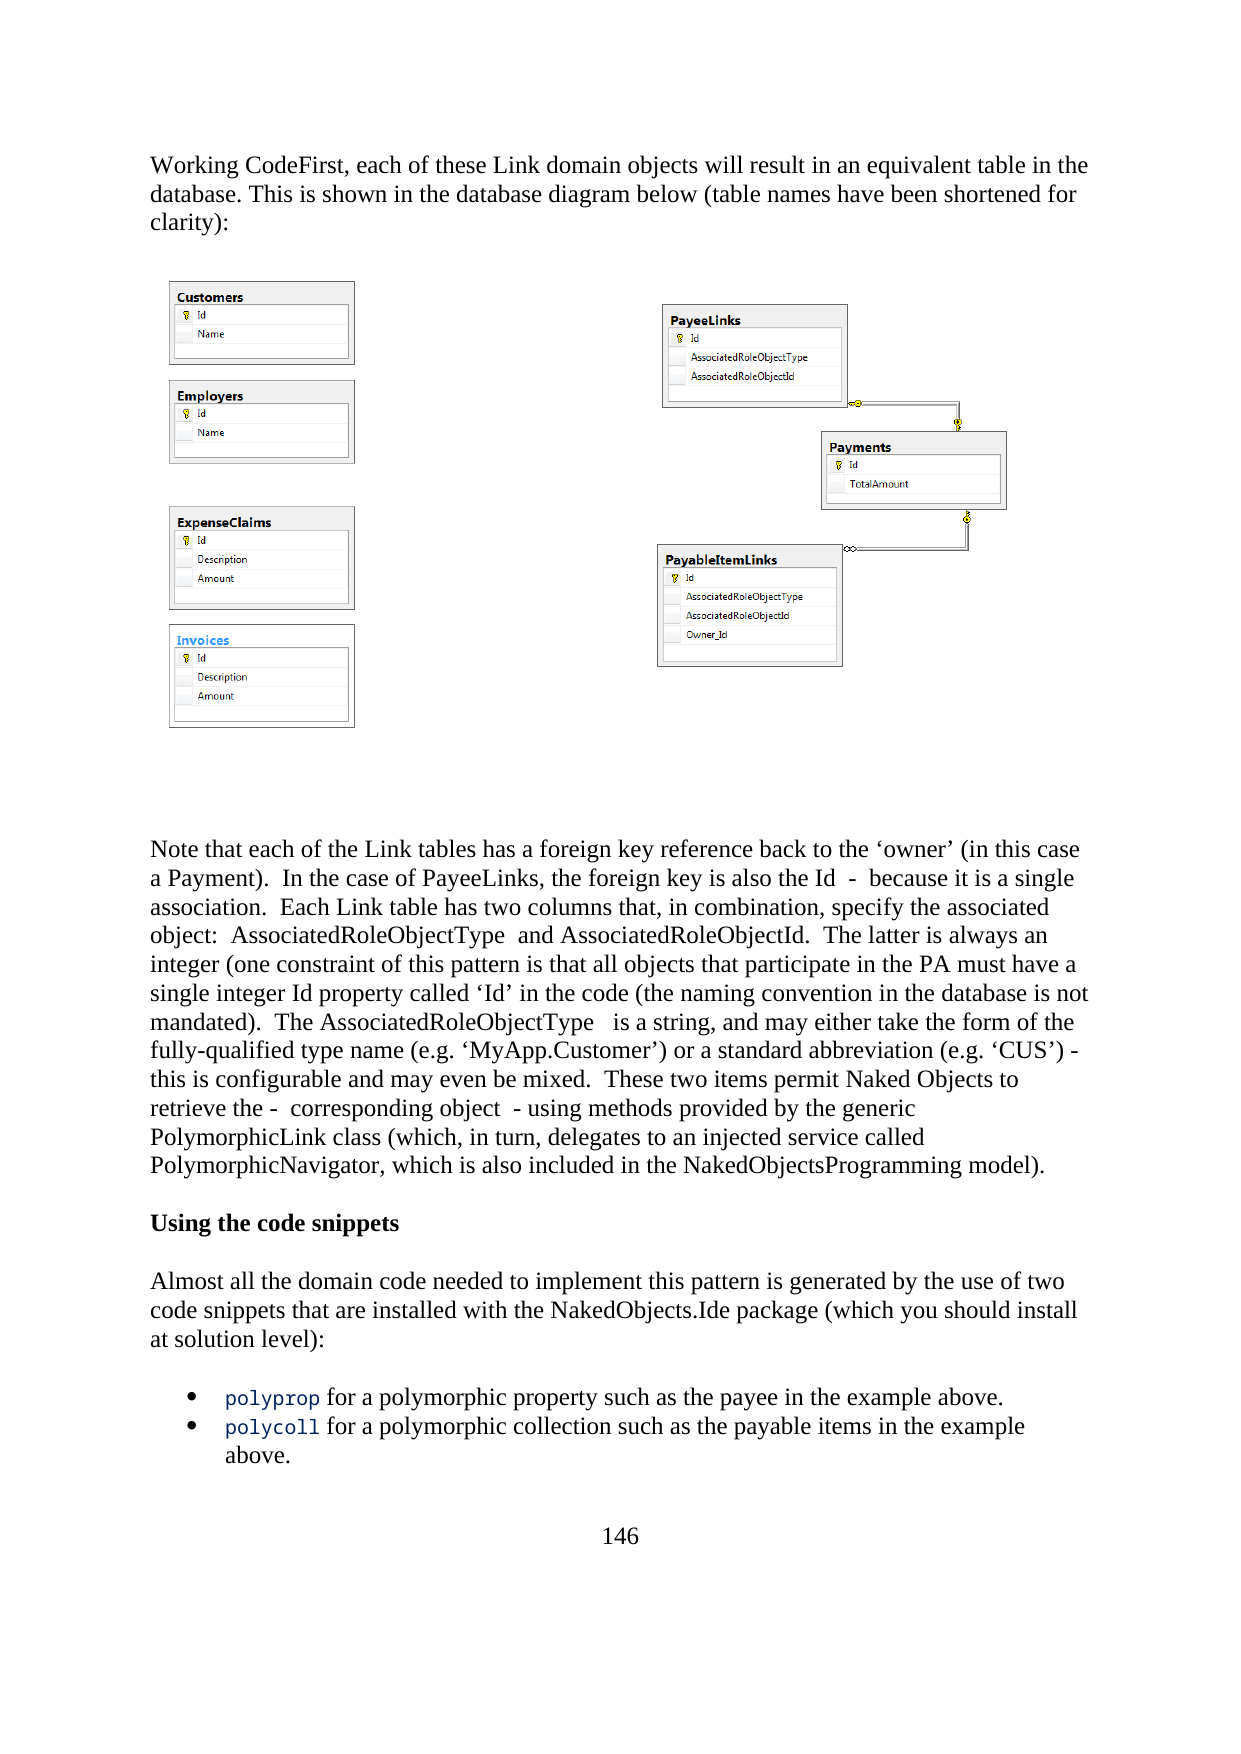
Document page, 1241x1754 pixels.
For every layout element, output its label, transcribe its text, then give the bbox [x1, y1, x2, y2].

picture [150, 265, 1090, 748]
subtitle Using the code snippets [150, 1208, 1090, 1237]
text Working CodeFirst, each of these Link domain objects will result in an equivalent table in the database. This is shown in the database diagram below (table names have been shortened for clarity): [150, 150, 1090, 236]
list polycoll for a polymorphic collection such as the payable items in the example above. [187, 1411, 1090, 1469]
text Almost all the domain code needed to implement this pattern is generated by the use of two code snippets that are installed with the NakedObjects.Ide package (which you should install at solution level): [150, 1266, 1090, 1353]
text Note that each of the Link tables has a foreign key reference back to the ‘owner’ (in this case a Payment). In the case of PayeeLinks, the foreign key is also the Id - because it is a single association. Each Link table has two columns that, in combination, specify the associated object: AssociatedRoleObjectType and AssociatedRoleObjectId. The latter is always an integer (one constraint of this pattern is that all objects that participate in the PA must have a single integer Id property called ‘Id’ in the code (the naming convention in the database is not mandated). The AssociatedRoleObjectType is a string, and may either take the form of the fully-qualified type name (e.g. ‘MyApp.Customer’) or a standard abbreviation (e.g. ‘CUS’) - this is configurable and may even be mixed. These two items permit Naked Objects to retrieve the - corresponding object - using methods provided by the generic PolymorphicLink class (which, in turn, delegates to an injected service called PolymorphicNavigator, which is also included in the NakedObjectsProgramming model). [150, 834, 1090, 1179]
list polyprop for a polymorphic property such as the payee in the example above. [187, 1382, 1090, 1411]
